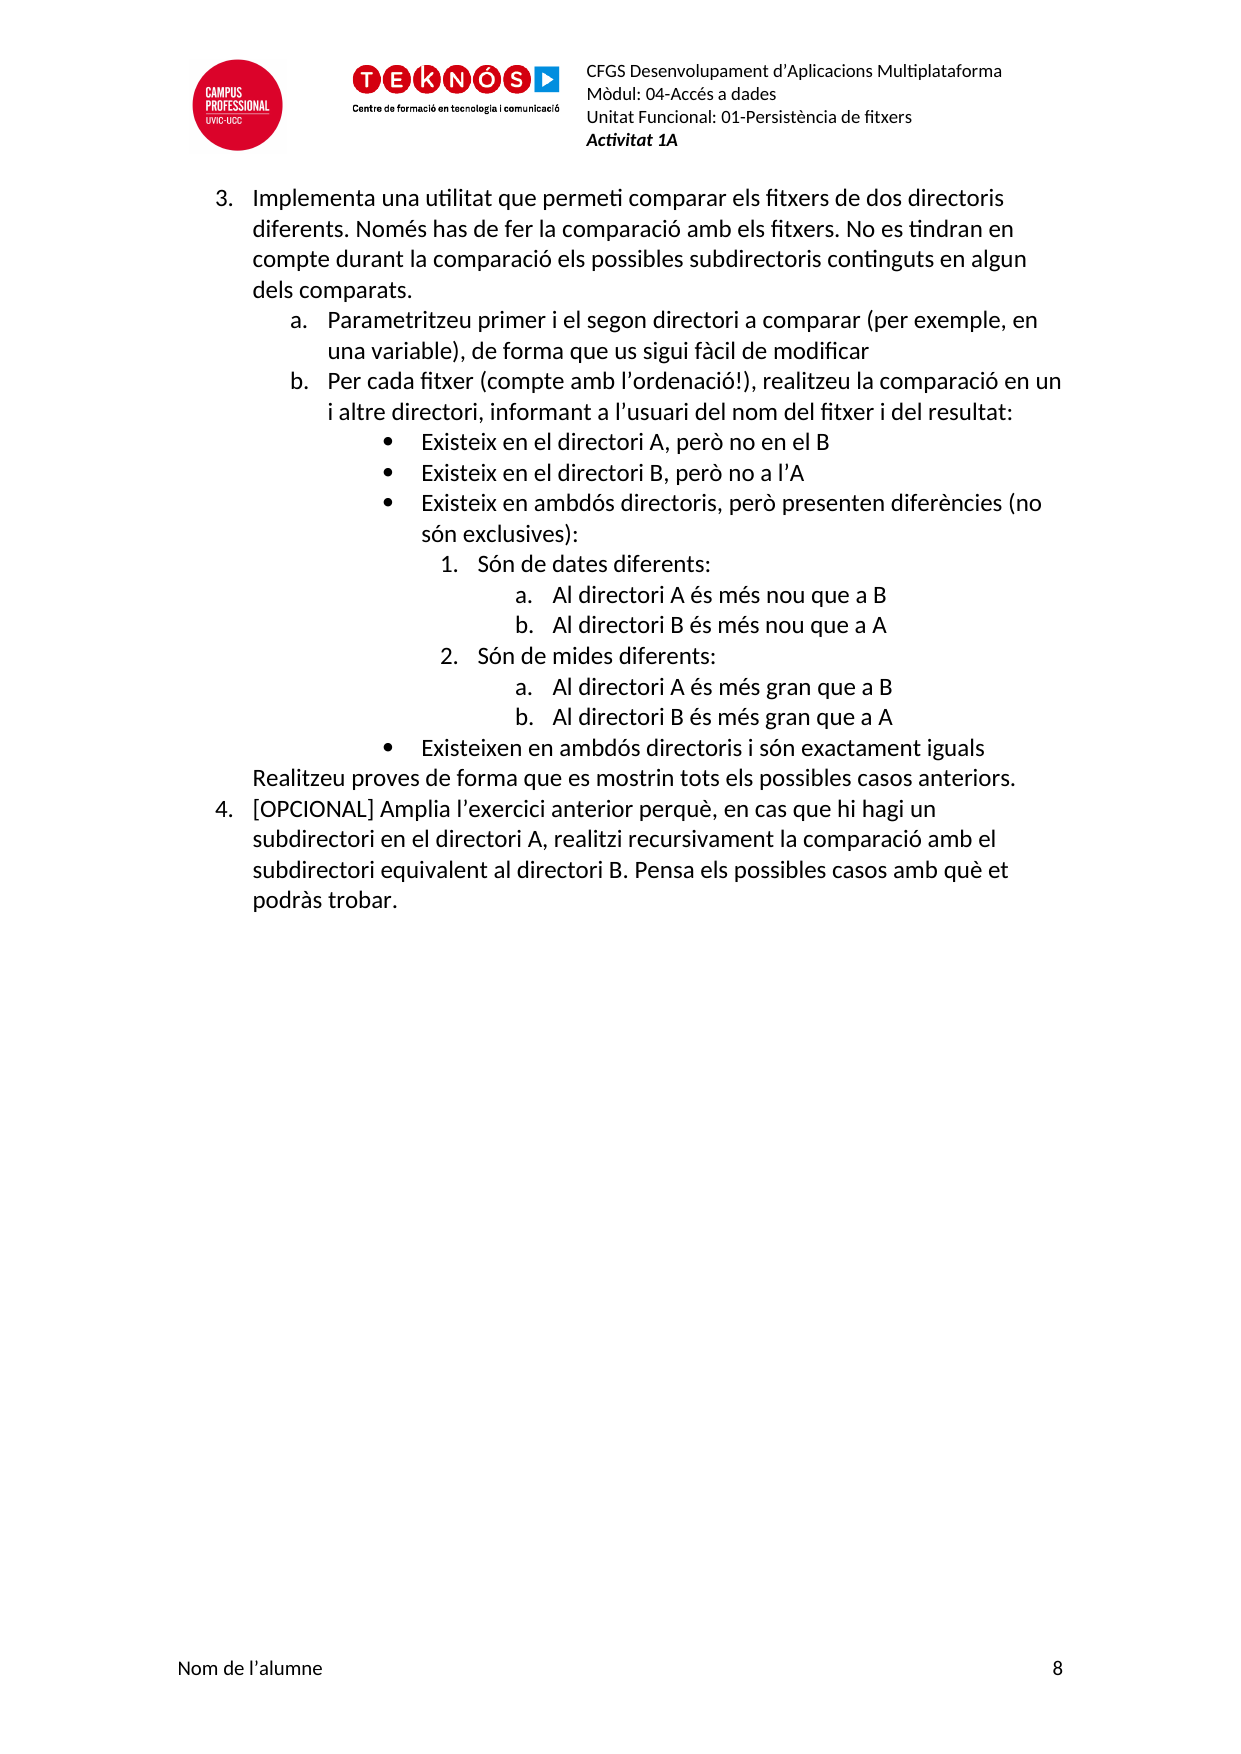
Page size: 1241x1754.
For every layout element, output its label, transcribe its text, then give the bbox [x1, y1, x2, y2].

list Són de mides diferents: [440, 640, 1063, 671]
list Parametritzeu primer i el segon directori a comparar (per exemple, en una variable), de forma que us sigui fàcil de modificar [290, 304, 1063, 365]
list Al directori B és més nou que a A [515, 609, 1063, 640]
list Existeix en el directori A, però no en el B [383, 426, 1063, 457]
list Existeixen en ambdós directoris i són exactament iguals [383, 732, 1063, 762]
list Existeix en ambdós directoris, però presenten diferències (no són exclusives): [383, 487, 1063, 548]
picture [188, 59, 287, 154]
list Implementa una utilitat que permeti comparar els fitxers de dos directoris diferents. Només has de fer la comparació amb els fitxers. No es tindran en compte durant la comparació els possibles subdirectoris continguts en algun dels comparats. [215, 182, 1063, 304]
list [OPCIONAL] Amplia l’exercici anterior perquè, en cas que hi hagi un subdirectori en el directori A, realitzi recursivament la comparació amb el subdirectori equivalent al directori B. Pensa els possibles casos amb què et podràs trobar. [215, 793, 1063, 915]
list Són de dates diferents: [440, 548, 1063, 579]
list Per cada fitxer (compte amb l’ordenació!), realitzeu la comparació en un i altre directori, informant a l’usuari del nom del fitxer i del resultat: [290, 365, 1063, 426]
picture [348, 59, 564, 119]
list Al directori B és més gran que a A [515, 701, 1063, 732]
list Al directori A és més nou que a B [515, 579, 1063, 609]
list Realitzeu proves de forma que es mostrin tots els possibles casos anteriors. [252, 762, 1063, 793]
list Existeix en el directori B, però no a l’A [383, 457, 1063, 487]
list Al directori A és més gran que a B [515, 671, 1063, 701]
